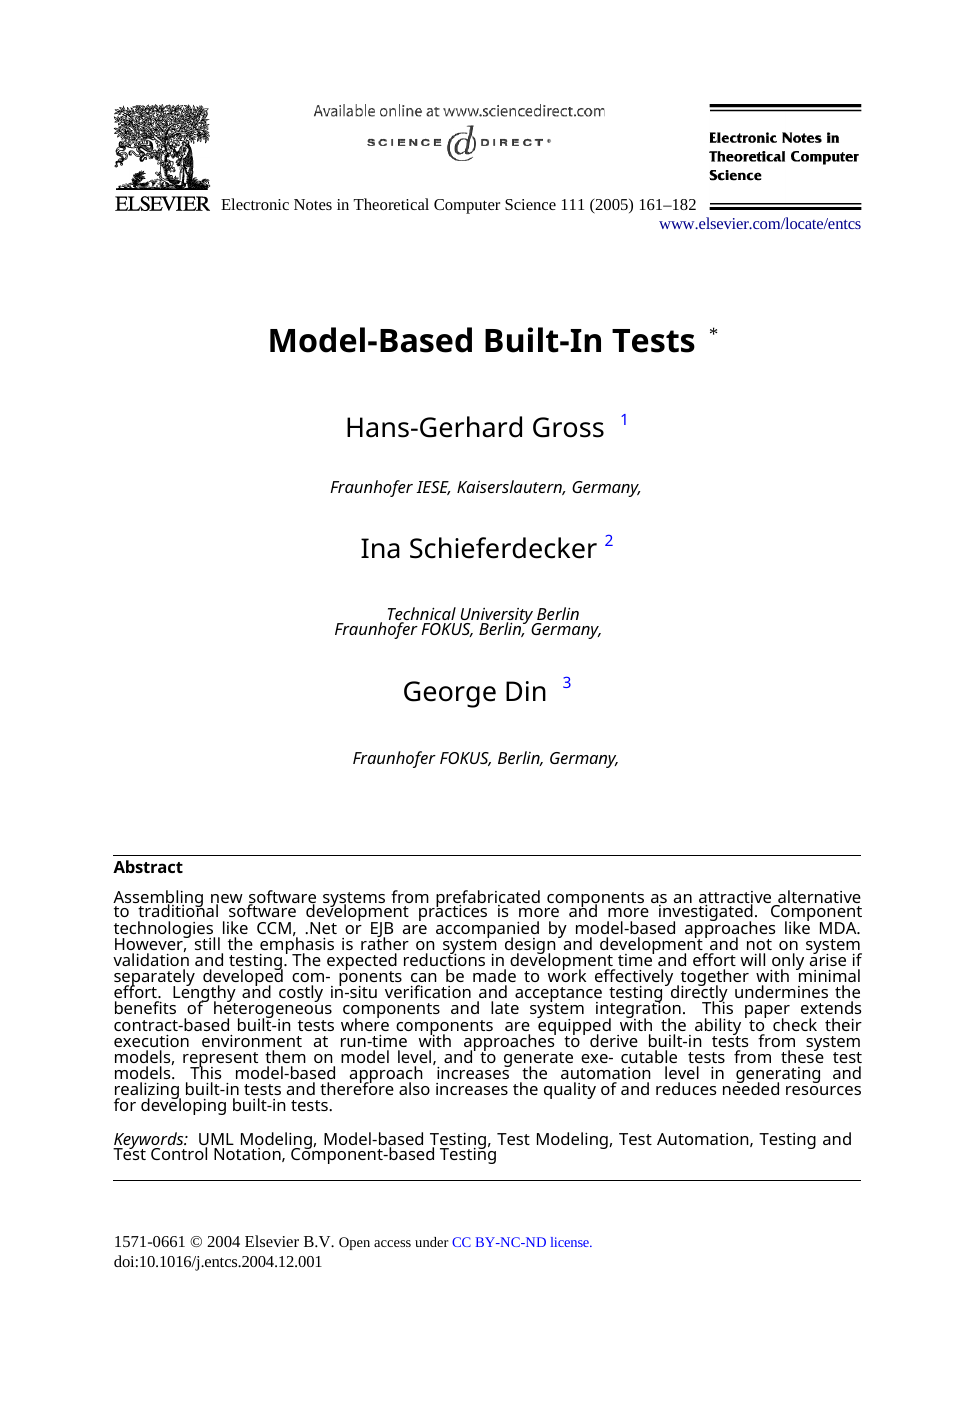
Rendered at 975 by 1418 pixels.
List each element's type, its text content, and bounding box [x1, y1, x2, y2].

text Hans-Gerhard Gross 1 [102, 408, 873, 445]
picture [709, 104, 862, 210]
text Fraunhofer FOKUS, Berlin, Germany, [102, 747, 870, 769]
text 1571-0661 © 2004 Elsevier B.V. Open access under CC BY-NC-ND license. [114, 1232, 873, 1251]
text www.elsevier.com/locate/entcs [109, 214, 862, 233]
text doi:10.1016/j.entcs.2004.12.001 [114, 1252, 873, 1271]
title Model-Based Built-In Tests * [113, 318, 873, 362]
text Technical University Berlin Fraunhofer FOKUS, Berlin, Germany, [334, 608, 662, 640]
text Electronic Notes in Theoretical Computer Science 111 (2005) 161–182 [216, 104, 866, 213]
text Abstract [113, 856, 873, 878]
text Keywords: UML Modeling, Model-based Testing, Test Modeling, Test Automation, Testing and Test Control Notation, Component-based Testing [113, 1133, 853, 1165]
picture [113, 104, 211, 211]
text Fraunhofer IESE, Kaiserslautern, Germany, [102, 476, 870, 499]
text Ina Schieferdecker 2 [102, 529, 873, 566]
text Assembling new software systems from prefabricated components as an attractive alternative to traditional software development practices is more and more investigated. Component technologies like CCM, .Net or EJB are accompanied by model-based approaches like MDA. However, still the emphasis is rather on system design and development and not on system validation and testing. The expected reductions in development time and effort will only arise if separately developed com- ponents can be made to work effectively together with minimal effort. Lengthy and costly in-situ verification and acceptance testing directly undermines the benefits of heterogeneous components and late system integration. This paper extends contract-based built-in tests where components are equipped with the ability to check their execution environment at run-time with approaches to derive built-in tests from system models, represent them on model level, and to generate exe- cutable tests from these test models. This model-based approach increases the automation level in generating and realizing built-in tests and therefore also increases the quality of and reduces needed resources for developing built-in tests. [113, 891, 862, 1117]
text George Din 3 [102, 672, 873, 709]
